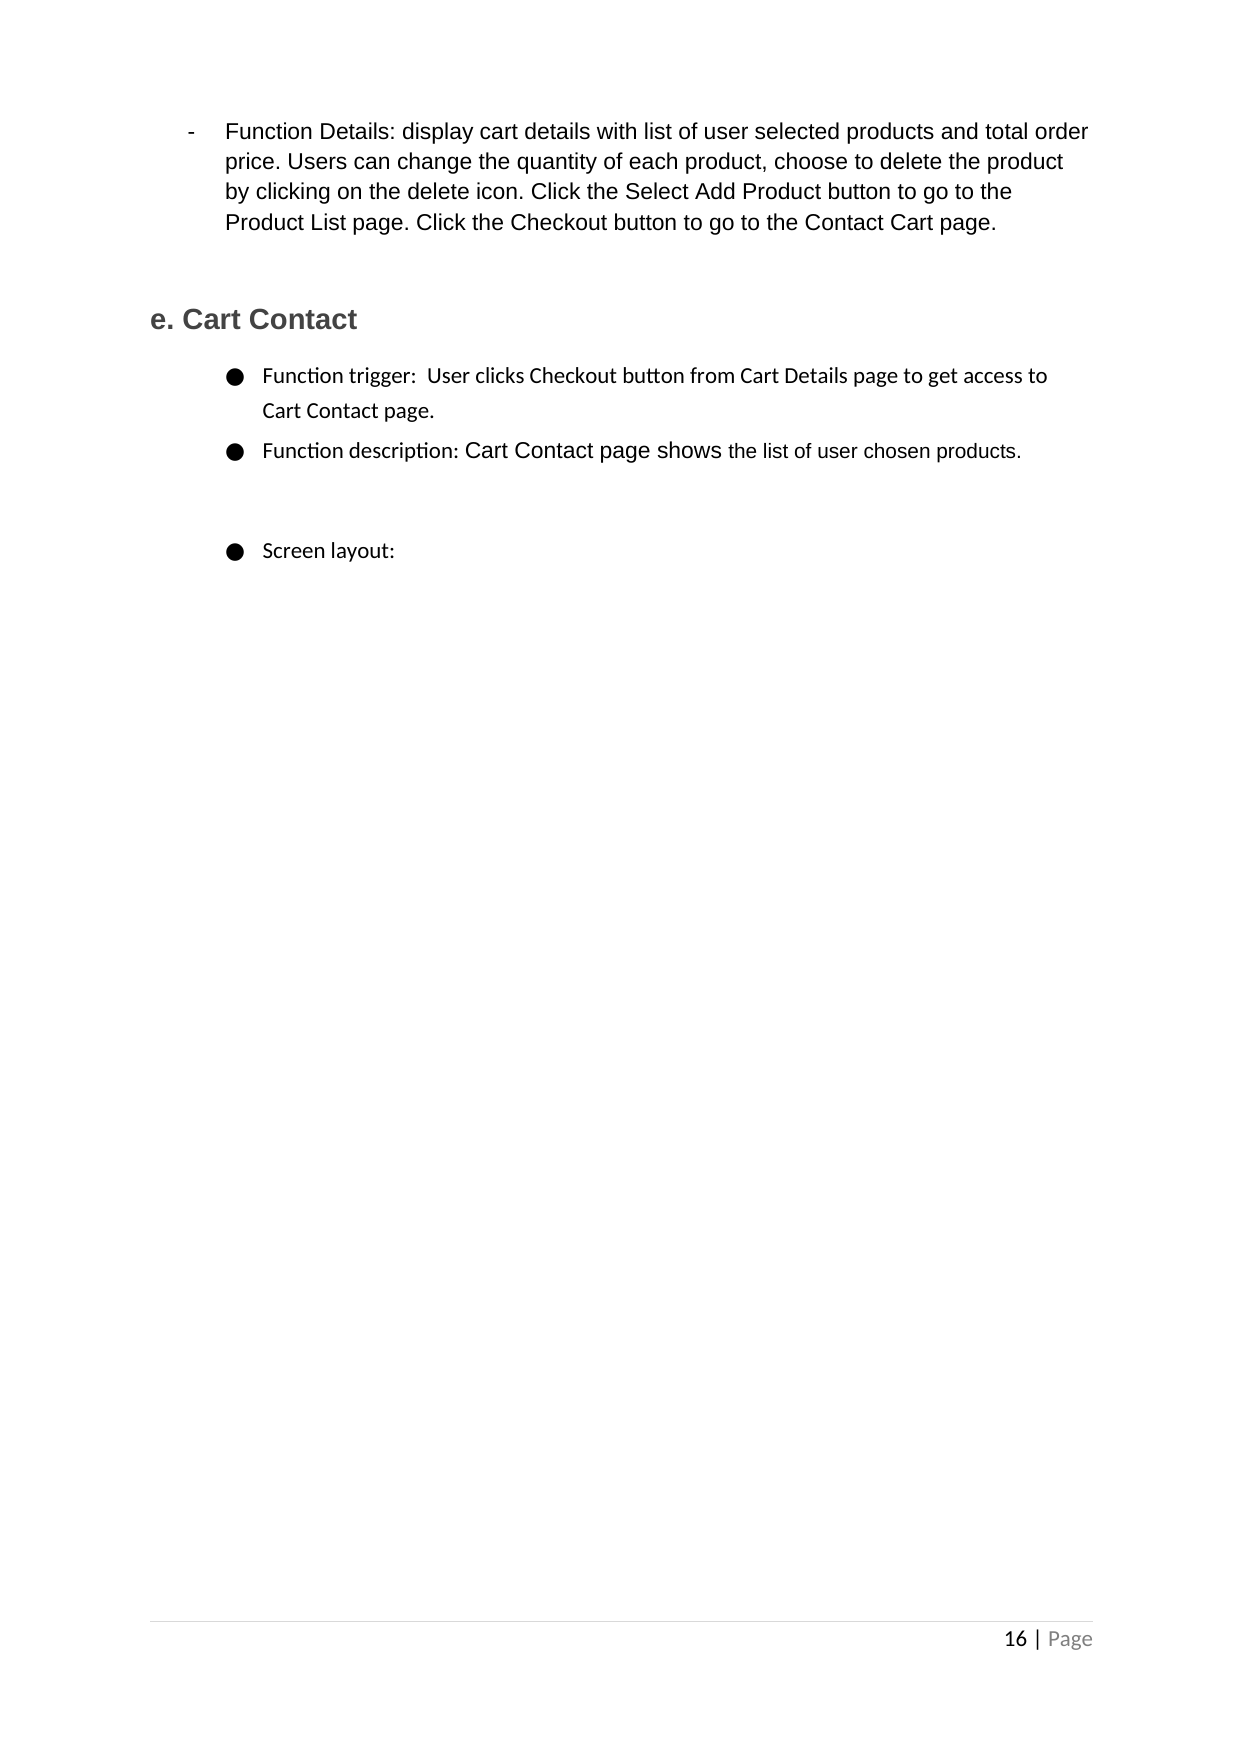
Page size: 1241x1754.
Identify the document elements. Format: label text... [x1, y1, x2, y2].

text ● Function trigger: User clicks Checkout button from Cart Details page to get access to Cart Contact page. [225, 349, 1093, 424]
subtitle e. Cart Contact [150, 302, 1093, 336]
text ● Screen layout: [225, 524, 1093, 571]
text ● Function description: Cart Contact page shows the list of user chosen products. [225, 424, 1093, 471]
list Function Details: display cart details with list of user selected products and total order price. Users can change the quantity of each product, choose to delete the product by clicking on the delete icon. Click the Select Add Product button to go to the Product List page. Click the Checkout button to go to the Contact Cart page. [187, 118, 1093, 235]
